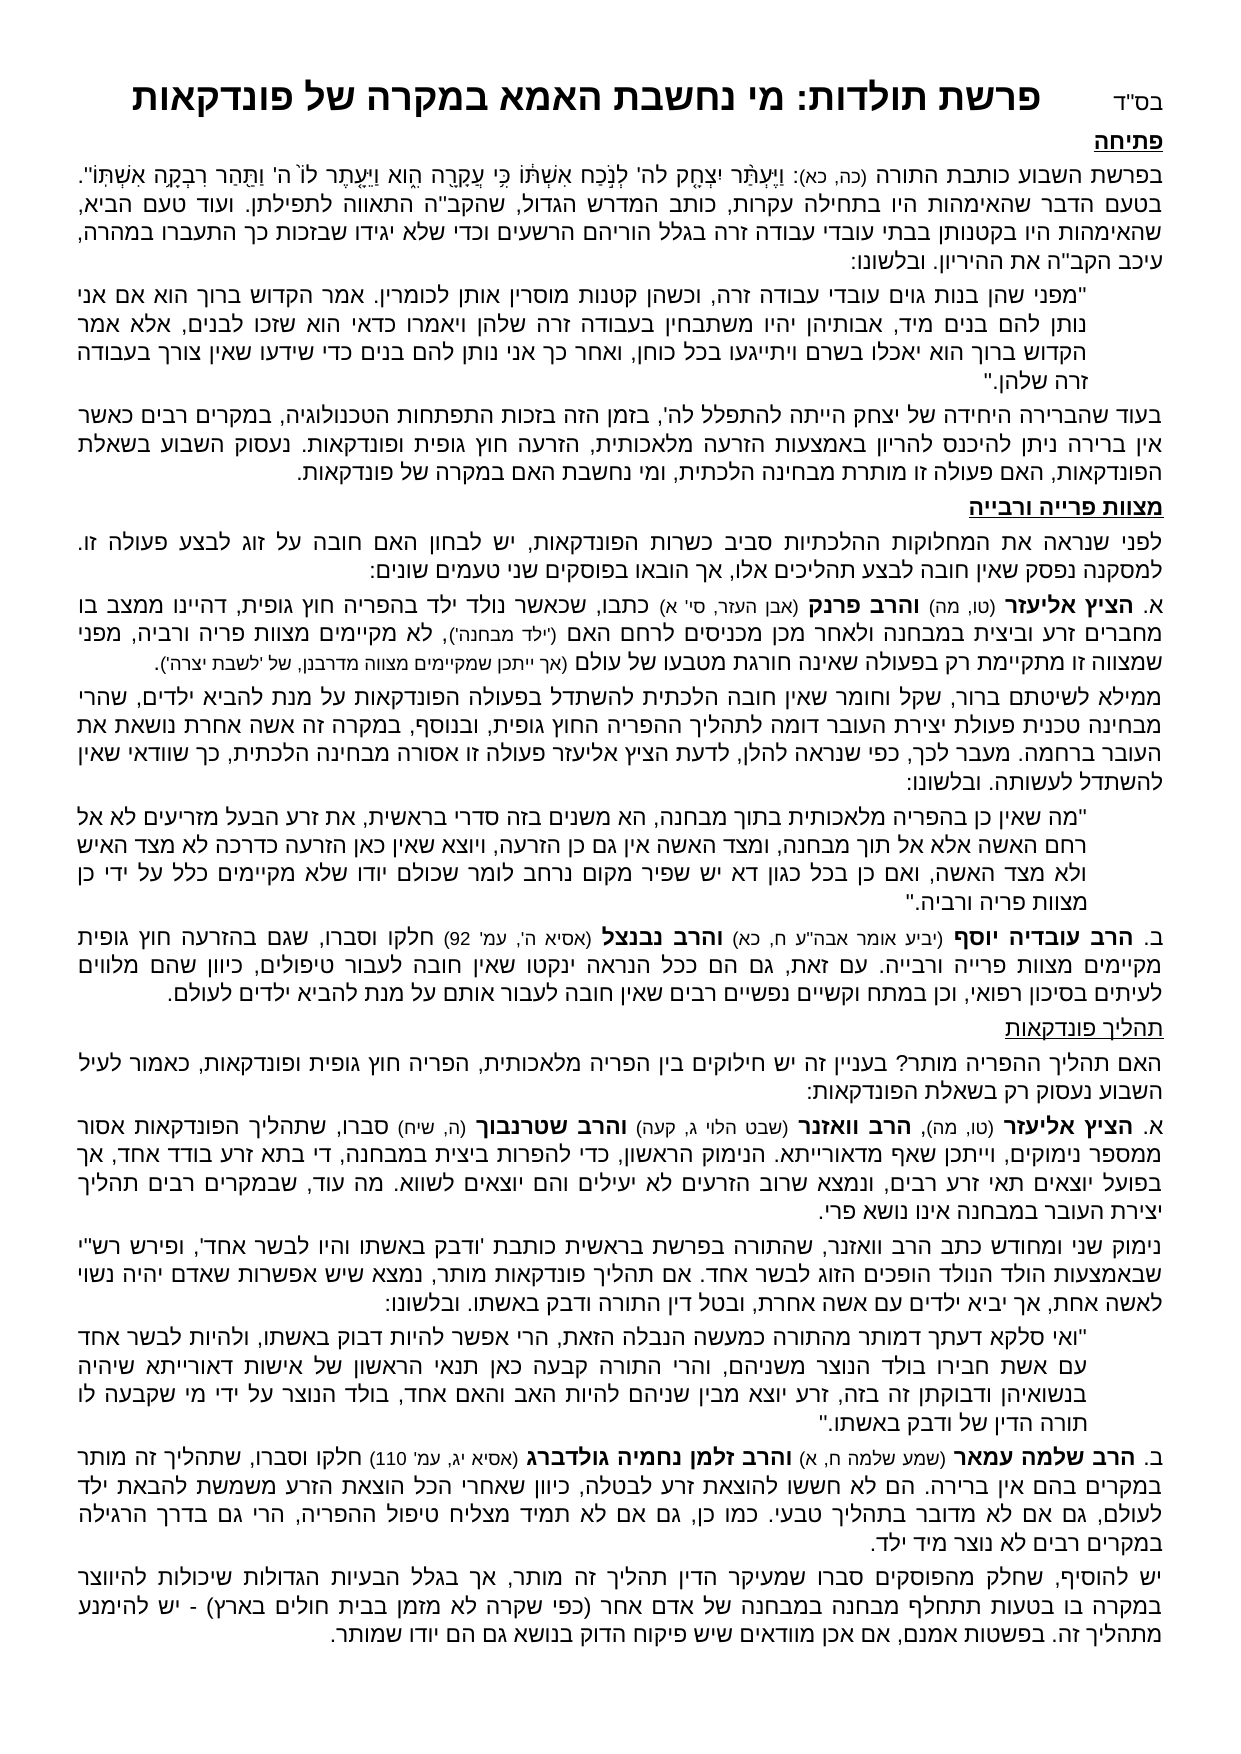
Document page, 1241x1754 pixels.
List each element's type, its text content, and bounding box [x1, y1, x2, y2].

text פתיחה [77, 128, 1163, 154]
text א. הציץ אליעזר (טו, מה) והרב פרנק (אבן העזר, סי' א) כתבו, שכאשר נולד ילד בהפריה חוץ גופית, דהיינו ממצב בו מחברים זרע וביצית במבחנה ולאחר מכן מכניסים לרחם האם ('ילד מבחנה'), לא מקיימים מצוות פריה ורביה, מפני שמצווה זו מתקיימת רק בפעולה שאינה חורגת מטבעו של עולם (אך ייתכן שמקיימים מצווה מדרבנן, של 'לשבת יצרה'). [77, 592, 1163, 675]
text מצוות פרייה ורבייה [77, 494, 1163, 520]
text בפרשת השבוע כותבת התורה (כה, כא): וַיֶּעְתַּ֨ר יִצְחָ֤ק לה' לְנֹ֣כַח אִשְׁתּ֔וֹ כִּ֥י עֲקָרָ֖ה הִ֑וא וַיֵּעָ֤תֶר לוֹ֙ ה' וַתַּ֖הַר רִבְקָ֥ה אִשְׁתּֽוֹ''. בטעם הדבר שהאימהות היו בתחילה עקרות, כותב המדרש הגדול, שהקב''ה התאווה לתפילתן. ועוד טעם הביא, שהאימהות היו בקטנותן בבתי עובדי עבודה זרה בגלל הוריהם הרשעים וכדי שלא יגידו שבזכות כך התעברו במהרה, עיכב הקב''ה את ההיריון. ובלשונו: [77, 162, 1163, 274]
text בעוד שהברירה היחידה של יצחק הייתה להתפלל לה', בזמן הזה בזכות התפתחות הטכנולוגיה, במקרים רבים כאשר אין ברירה ניתן להיכנס להריון באמצעות הזרעה מלאכותית, הזרעה חוץ גופית ופונדקאות. נעסוק השבוע בשאלת הפונדקאות, האם פעולה זו מותרת מבחינה הלכתית, ומי נחשבת האם במקרה של פונדקאות. [77, 402, 1163, 486]
text ב. הרב שלמה עמאר (שמע שלמה ח, א) והרב זלמן נחמיה גולדברג (אסיא יג, עמ' 110) חלקו וסברו, שתהליך זה מותר במקרים בהם אין ברירה. הם לא חששו להוצאת זרע לבטלה, כיוון שאחרי הכל הוצאת הזרע משמשת להבאת ילד לעולם, גם אם לא מדובר בתהליך טבעי. כמו כן, גם אם לא תמיד מצליח טיפול ההפריה, הרי גם בדרך הרגילה במקרים רבים לא נוצר מיד ילד. [77, 1444, 1163, 1556]
text א. הציץ אליעזר (טו, מה), הרב וואזנר (שבט הלוי ג, קעה) והרב שטרנבוך (ה, שיח) סברו, שתהליך הפונדקאות אסור ממספר נימוקים, וייתכן שאף מדאורייתא. הנימוק הראשון, כדי להפרות ביצית במבחנה, די בתא זרע בודד אחד, אך בפועל יוצאים תאי זרע רבים, ונמצא שרוב הזרעים לא יעילים והם יוצאים לשווא. מה עוד, שבמקרים רבים תהליך יצירת העובר במבחנה אינו נושא פרי. [77, 1113, 1163, 1224]
text ''ואי סלקא דעתך דמותר מהתורה כמעשה הנבלה הזאת, הרי אפשר להיות דבוק באשתו, ולהיות לבשר אחד עם אשת חבירו בולד הנוצר משניהם, והרי התורה קבעה כאן תנאי הראשון של אישות דאורייתא שיהיה בנשואיהן ודבוקתן זה בזה, זרע יוצא מבין שניהם להיות האב והאם אחד, בולד הנוצר על ידי מי שקבעה לו תורה הדין של ודבק באשתו.'' [77, 1324, 1088, 1436]
text לפני שנראה את המחלוקות ההלכתיות סביב כשרות הפונדקאות, יש לבחון האם חובה על זוג לבצע פעולה זו. למסקנה נפסק שאין חובה לבצע תהליכים אלו, אך הובאו בפוסקים שני טעמים שונים: [77, 529, 1163, 583]
text האם תהליך ההפריה מותר? בעניין זה יש חילוקים בין הפריה מלאכותית, הפריה חוץ גופית ופונדקאות, כאמור לעיל השבוע נעסוק רק בשאלת הפונדקאות: [77, 1050, 1163, 1104]
text ''מה שאין כן בהפריה מלאכותית בתוך מבחנה, הא משנים בזה סדרי בראשית, את זרע הבעל מזריעים לא אל רחם האשה אלא אל תוך מבחנה, ומצד האשה אין גם כן הזרעה, ויוצא שאין כאן הזרעה כדרכה לא מצד האיש ולא מצד האשה, ואם כן בכל כגון דא יש שפיר מקום נרחב לומר שכולם יודו שלא מקיימים כלל על ידי כן מצוות פריה ורביה.'' [77, 803, 1088, 915]
text תהליך פונדקאות [77, 1015, 1163, 1041]
text ממילא לשיטתם ברור, שקל וחומר שאין חובה הלכתית להשתדל בפעולה הפונדקאות על מנת להביא ילדים, שהרי מבחינה טכנית פעולת יצירת העובר דומה לתהליך ההפריה החוץ גופית, ובנוסף, במקרה זה אשה אחרת נושאת את העובר ברחמה. מעבר לכך, כפי שנראה להלן, לדעת הציץ אליעזר פעולה זו אסורה מבחינה הלכתית, כך שוודאי שאין להשתדל לעשותה. ובלשונו: [77, 683, 1163, 795]
text ב. הרב עובדיה יוסף (יביע אומר אבה''ע ח, כא) והרב נבנצל (אסיא ה', עמ' 92) חלקו וסברו, שגם בהזרעה חוץ גופית מקיימים מצוות פרייה ורבייה. עם זאת, גם הם ככל הנראה ינקטו שאין חובה לעבור טיפולים, כיוון שהם מלווים לעיתים בסיכון רפואי, וכן במתח וקשיים נפשיים רבים שאין חובה לעבור אותם על מנת להביא ילדים לעולם. [77, 923, 1163, 1007]
text ''מפני שהן בנות גוים עובדי עבודה זרה, וכשהן קטנות מוסרין אותן לכומרין. אמר הקדוש ברוך הוא אם אני נותן להם בנים מיד, אבותיהן יהיו משתבחין בעבודה זרה שלהן ויאמרו כדאי הוא שזכו לבנים, אלא אמר הקדוש ברוך הוא יאכלו בשרם ויתייגעו בכל כוחן, ואחר כך אני נותן להם בנים כדי שידעו שאין צורך בעבודה זרה שלהן.'' [77, 282, 1088, 394]
text בס''ד פרשת תולדות: מי נחשבת האמא במקרה של פונדקאות [77, 75, 1163, 118]
text יש להוסיף, שחלק מהפוסקים סברו שמעיקר הדין תהליך זה מותר, אך בגלל הבעיות הגדולות שיכולות להיווצר במקרה בו בטעות תתחלף מבחנה במבחנה של אדם אחר (כפי שקרה לא מזמן בבית חולים בארץ) - יש להימנע מתהליך זה. בפשטות אמנם, אם אכן מוודאים שיש פיקוח הדוק בנושא גם הם יודו שמותר. [77, 1564, 1163, 1648]
text נימוק שני ומחודש כתב הרב וואזנר, שהתורה בפרשת בראשית כותבת 'ודבק באשתו והיו לבשר אחד', ופירש רש''י שבאמצעות הולד הנולד הופכים הזוג לבשר אחד. אם תהליך פונדקאות מותר, נמצא שיש אפשרות שאדם יהיה נשוי לאשה אחת, אך יביא ילדים עם אשה אחרת, ובטל דין התורה ודבק באשתו. ובלשונו: [77, 1233, 1163, 1316]
